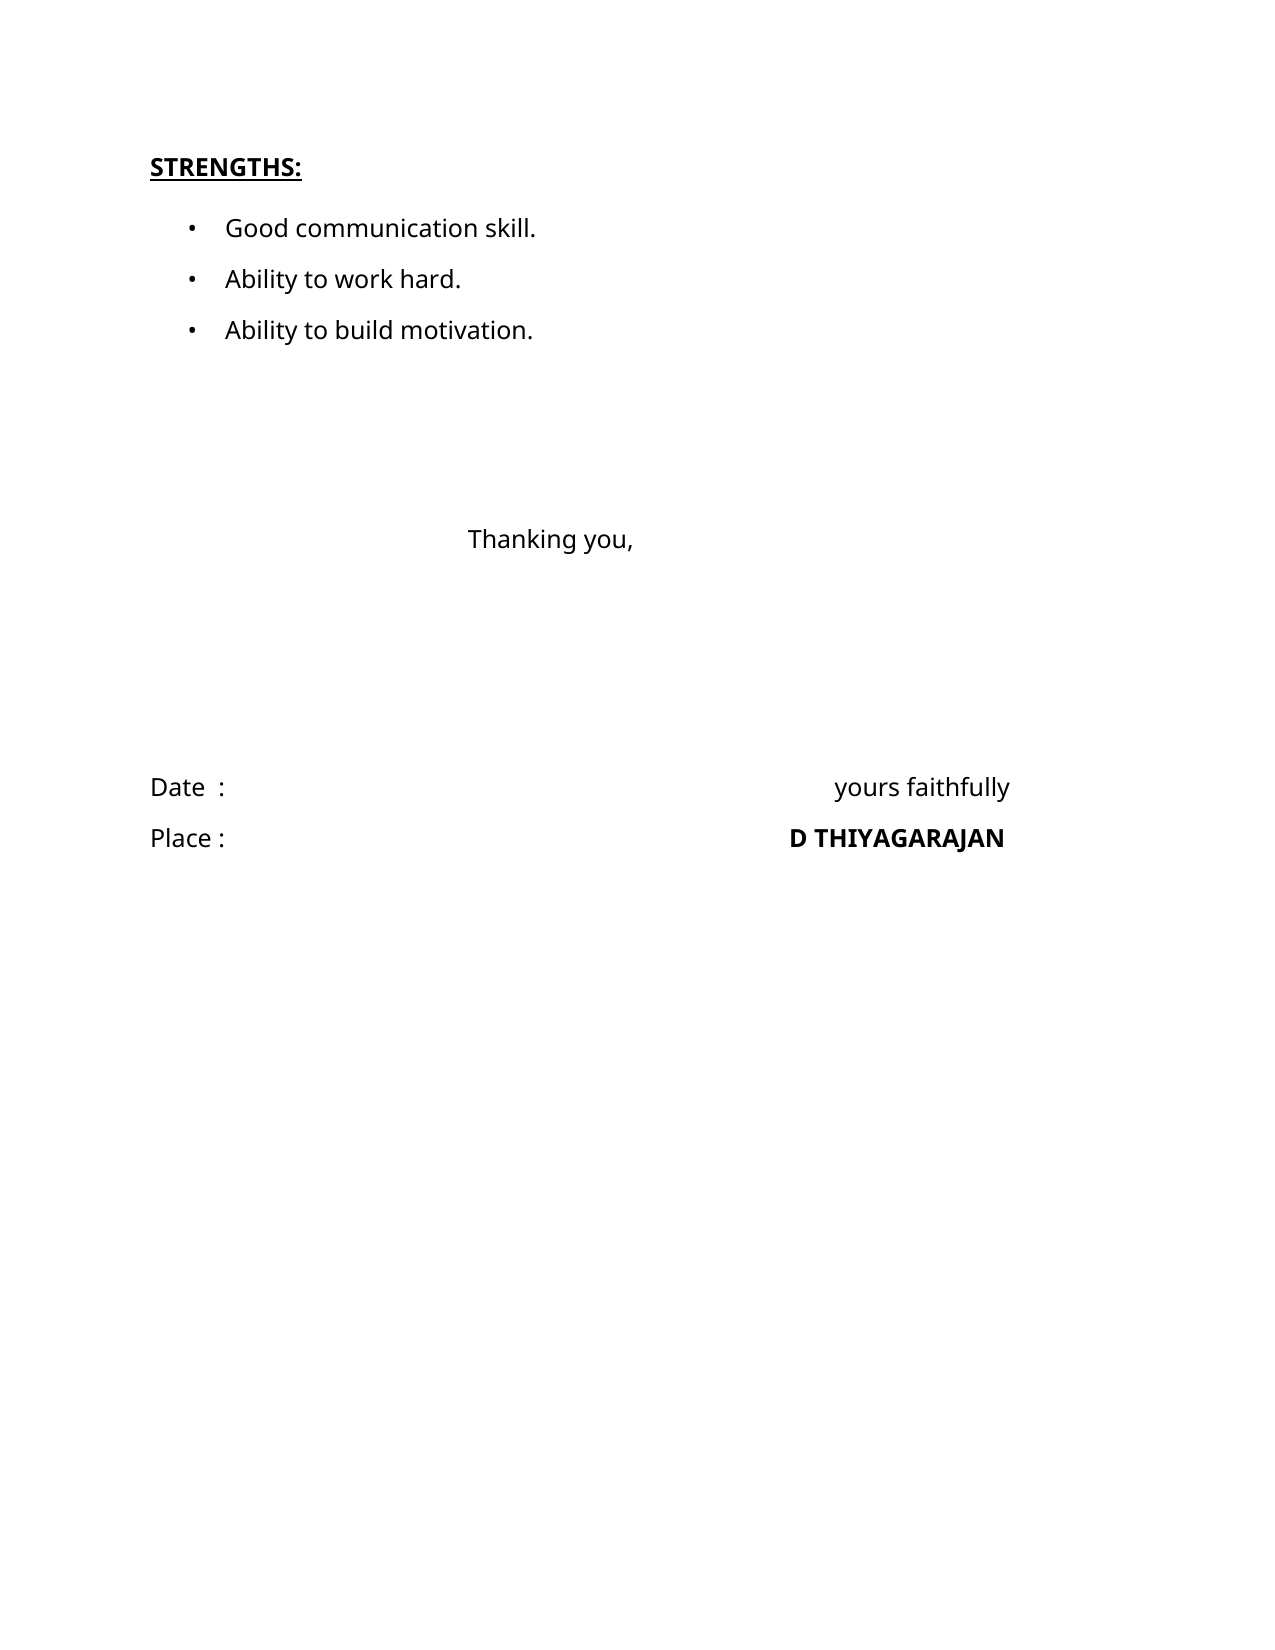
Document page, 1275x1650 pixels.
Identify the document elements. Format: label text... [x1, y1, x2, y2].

list Ability to build motivation. [187, 312, 1125, 347]
list Good communication skill. [187, 210, 1125, 244]
text Date : yours faithfully [150, 770, 1125, 804]
list Ability to work hard. [187, 261, 1125, 296]
text STRENGTHS: [150, 150, 1125, 184]
text Place : D THIYAGARAJAN [150, 821, 1125, 855]
text Thanking you, [150, 521, 1125, 556]
